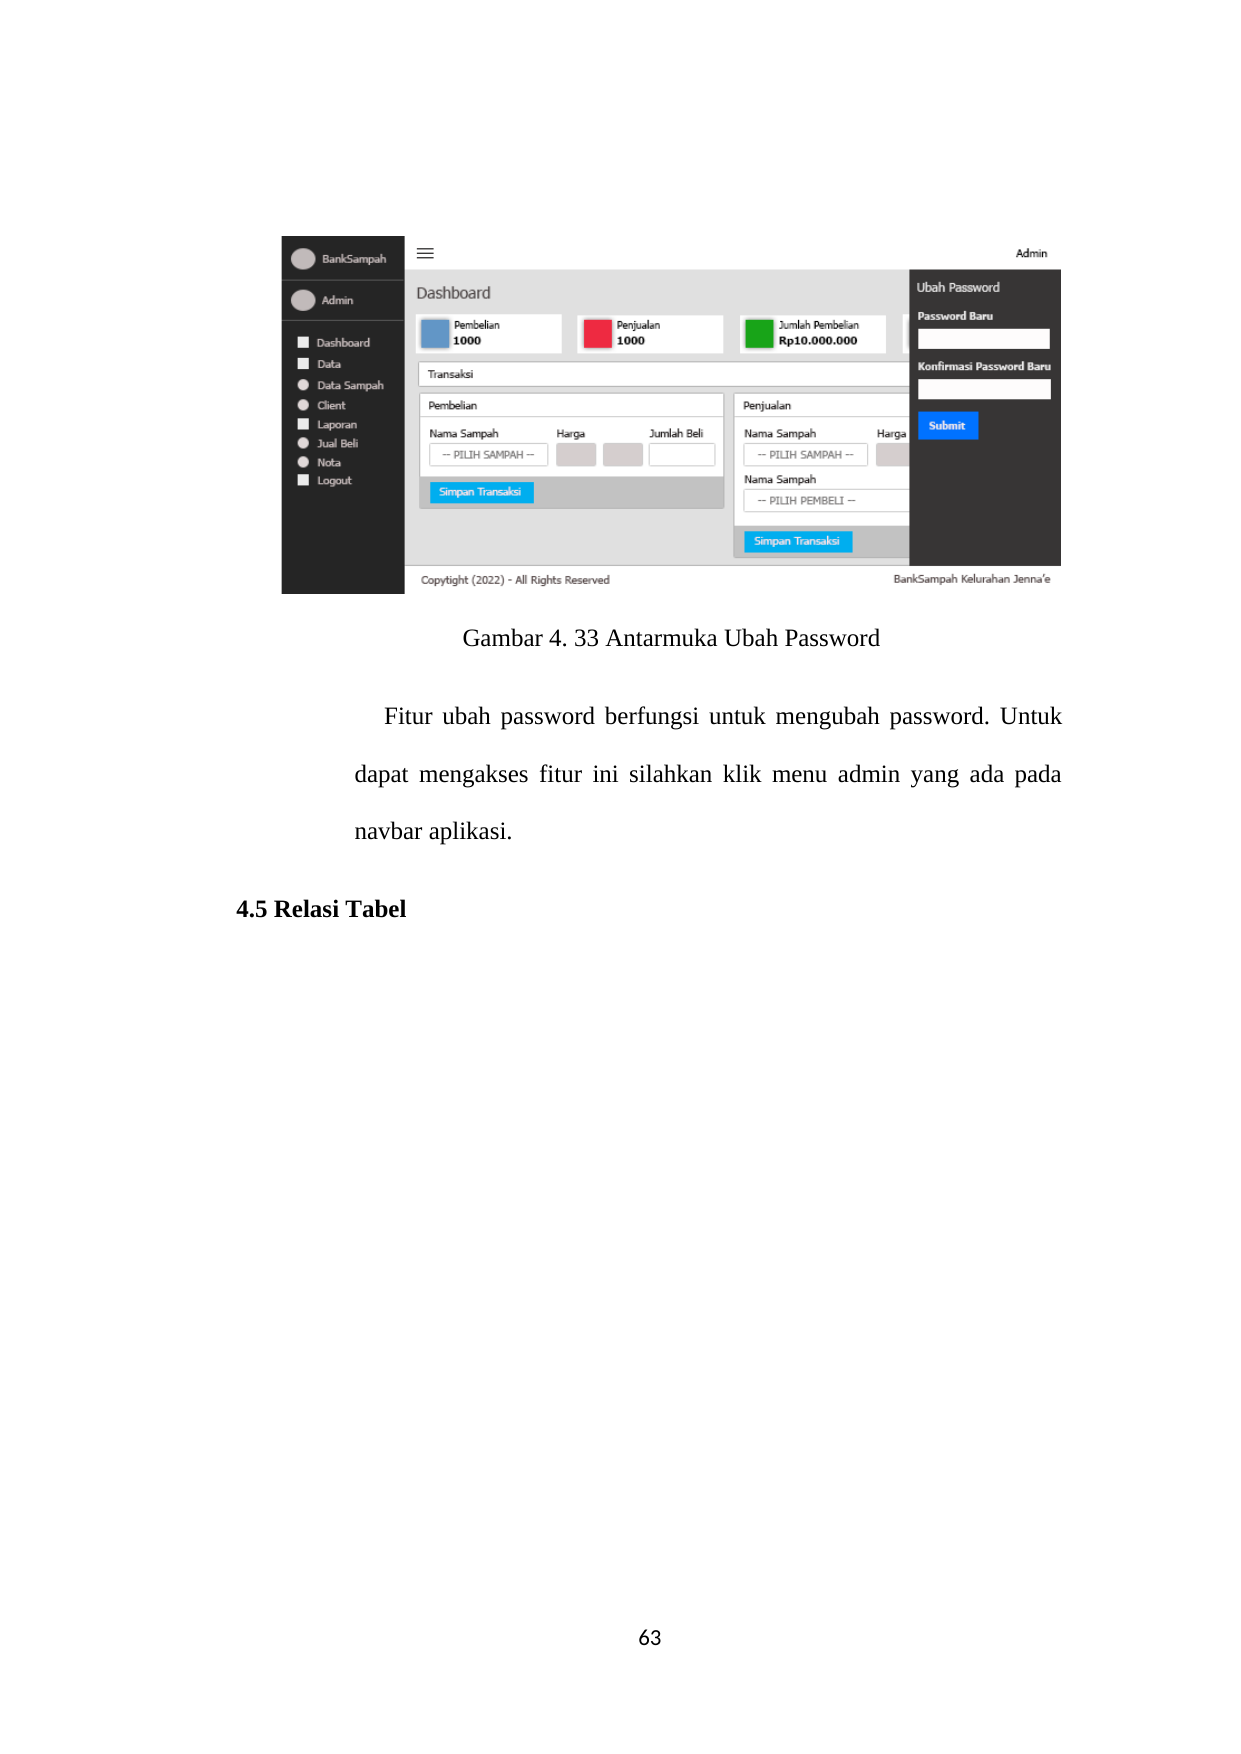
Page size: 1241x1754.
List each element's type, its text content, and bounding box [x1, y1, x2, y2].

subtitle Fitur ubah password berfungsi untuk mengubah password. Untuk dapat mengakses fitur ini silahkan klik menu admin yang ada pada navbar aplikasi. [354, 701, 1063, 845]
picture [281, 236, 1061, 594]
subtitle Relasi Tabel [236, 894, 1063, 923]
